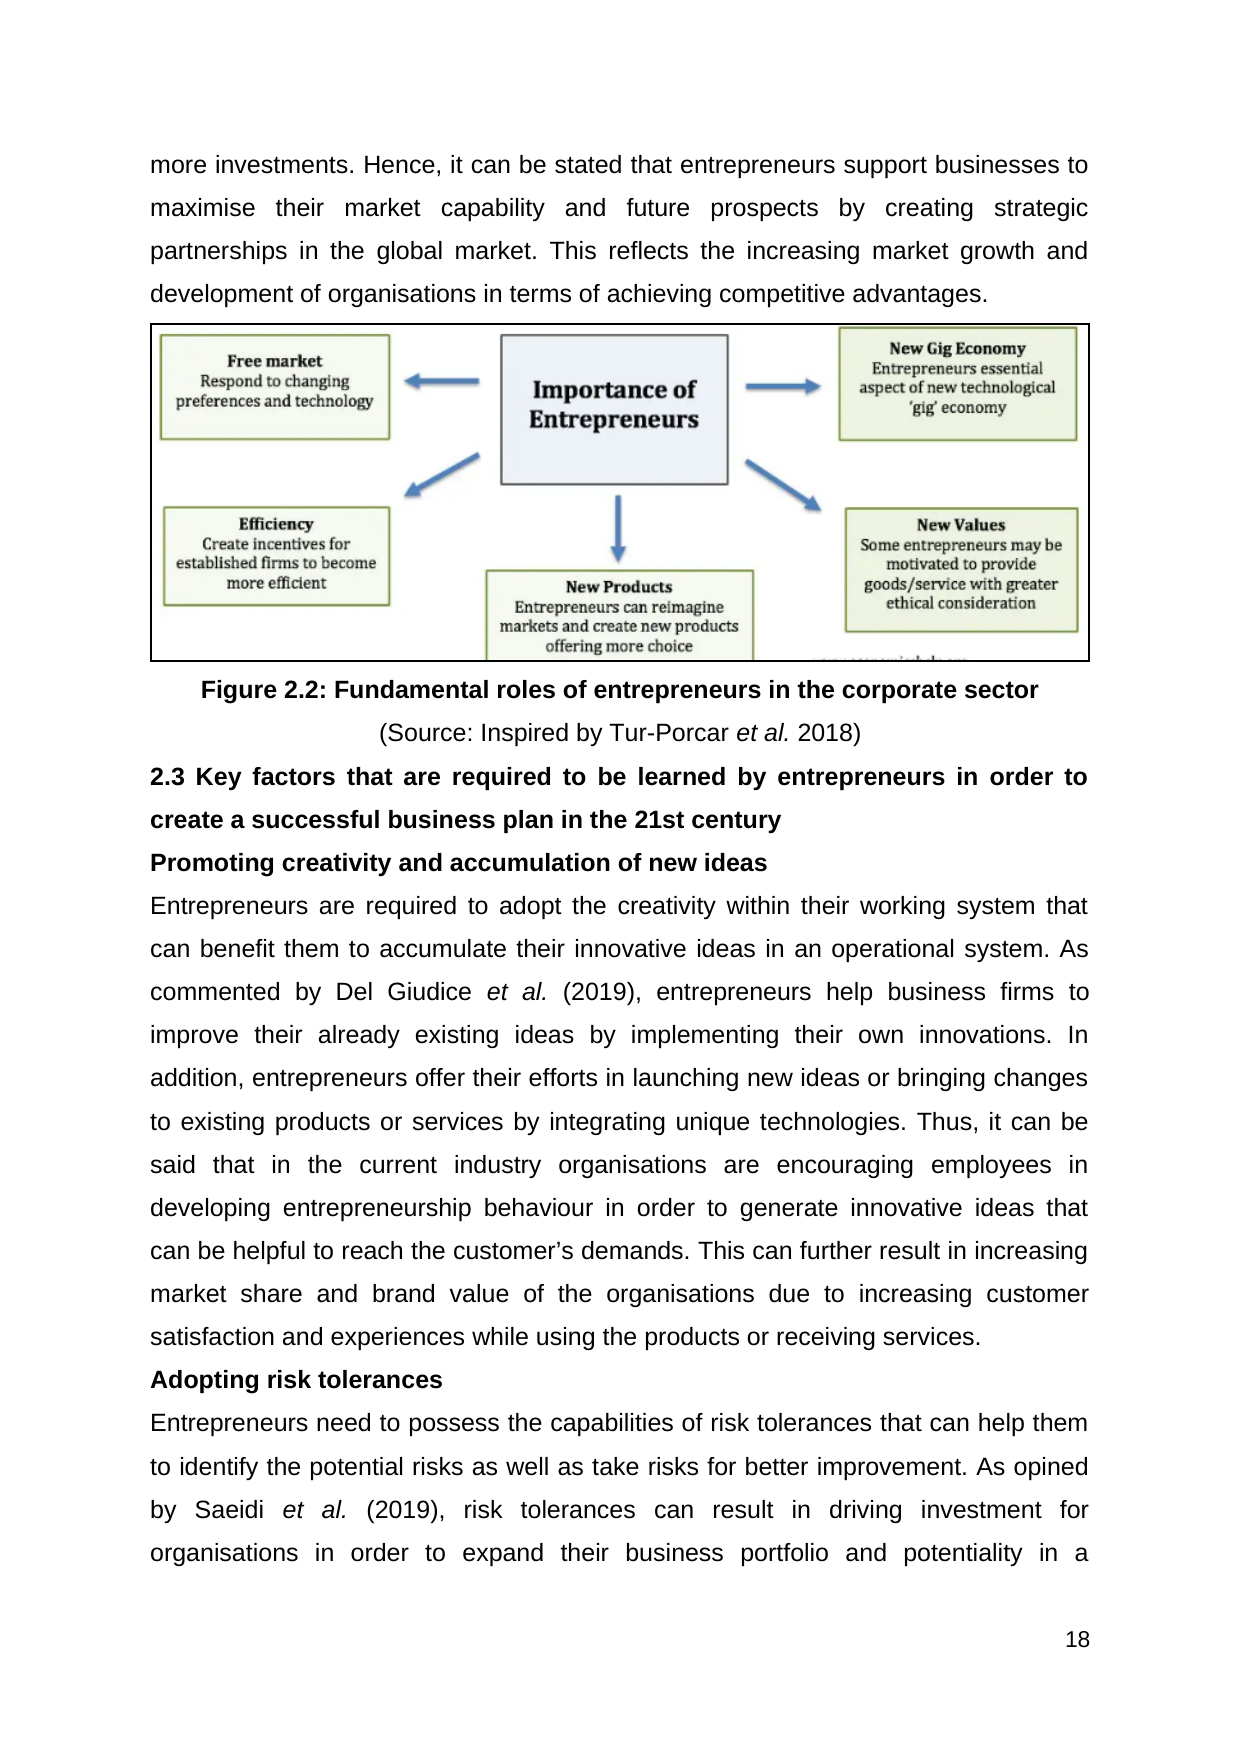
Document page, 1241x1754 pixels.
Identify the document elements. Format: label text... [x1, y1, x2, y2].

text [150, 150, 1090, 308]
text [150, 1408, 1090, 1566]
text (Source: Inspired by Tur-Porcar et al. 2018) [150, 718, 1090, 747]
text Entrepreneurs are required to adopt the creativity within their working system that can benefit them to accumulate their innovative ideas in an operational system. As commented by Del Giudice et al. (2019), entrepreneurs help business firms to improve their already existing ideas by implementing their own innovations. In addition, entrepreneurs offer their efforts in launching new ideas or bringing changes to existing products or services by integrating unique technologies. Thus, it can be said that in the current industry organisations are encouraging employees in developing entrepreneurship behaviour in order to generate innovative ideas that can be helpful to reach the customer’s demands. This can further result in increasing market share and brand value of the organisations due to increasing customer satisfaction and experiences while using the products or receiving services. [150, 891, 1090, 1351]
subtitle Figure 2.2: Fundamental roles of entrepreneurs in the corporate sector [150, 675, 1090, 704]
picture [152, 325, 1088, 660]
text Promoting creativity and accumulation of new ideas [150, 848, 1090, 876]
subtitle 2.3 Key factors that are required to be learned by entrepreneurs in order to create a successful business plan in the 21st century [150, 761, 1090, 833]
text Adopting risk tolerances [150, 1365, 1090, 1394]
